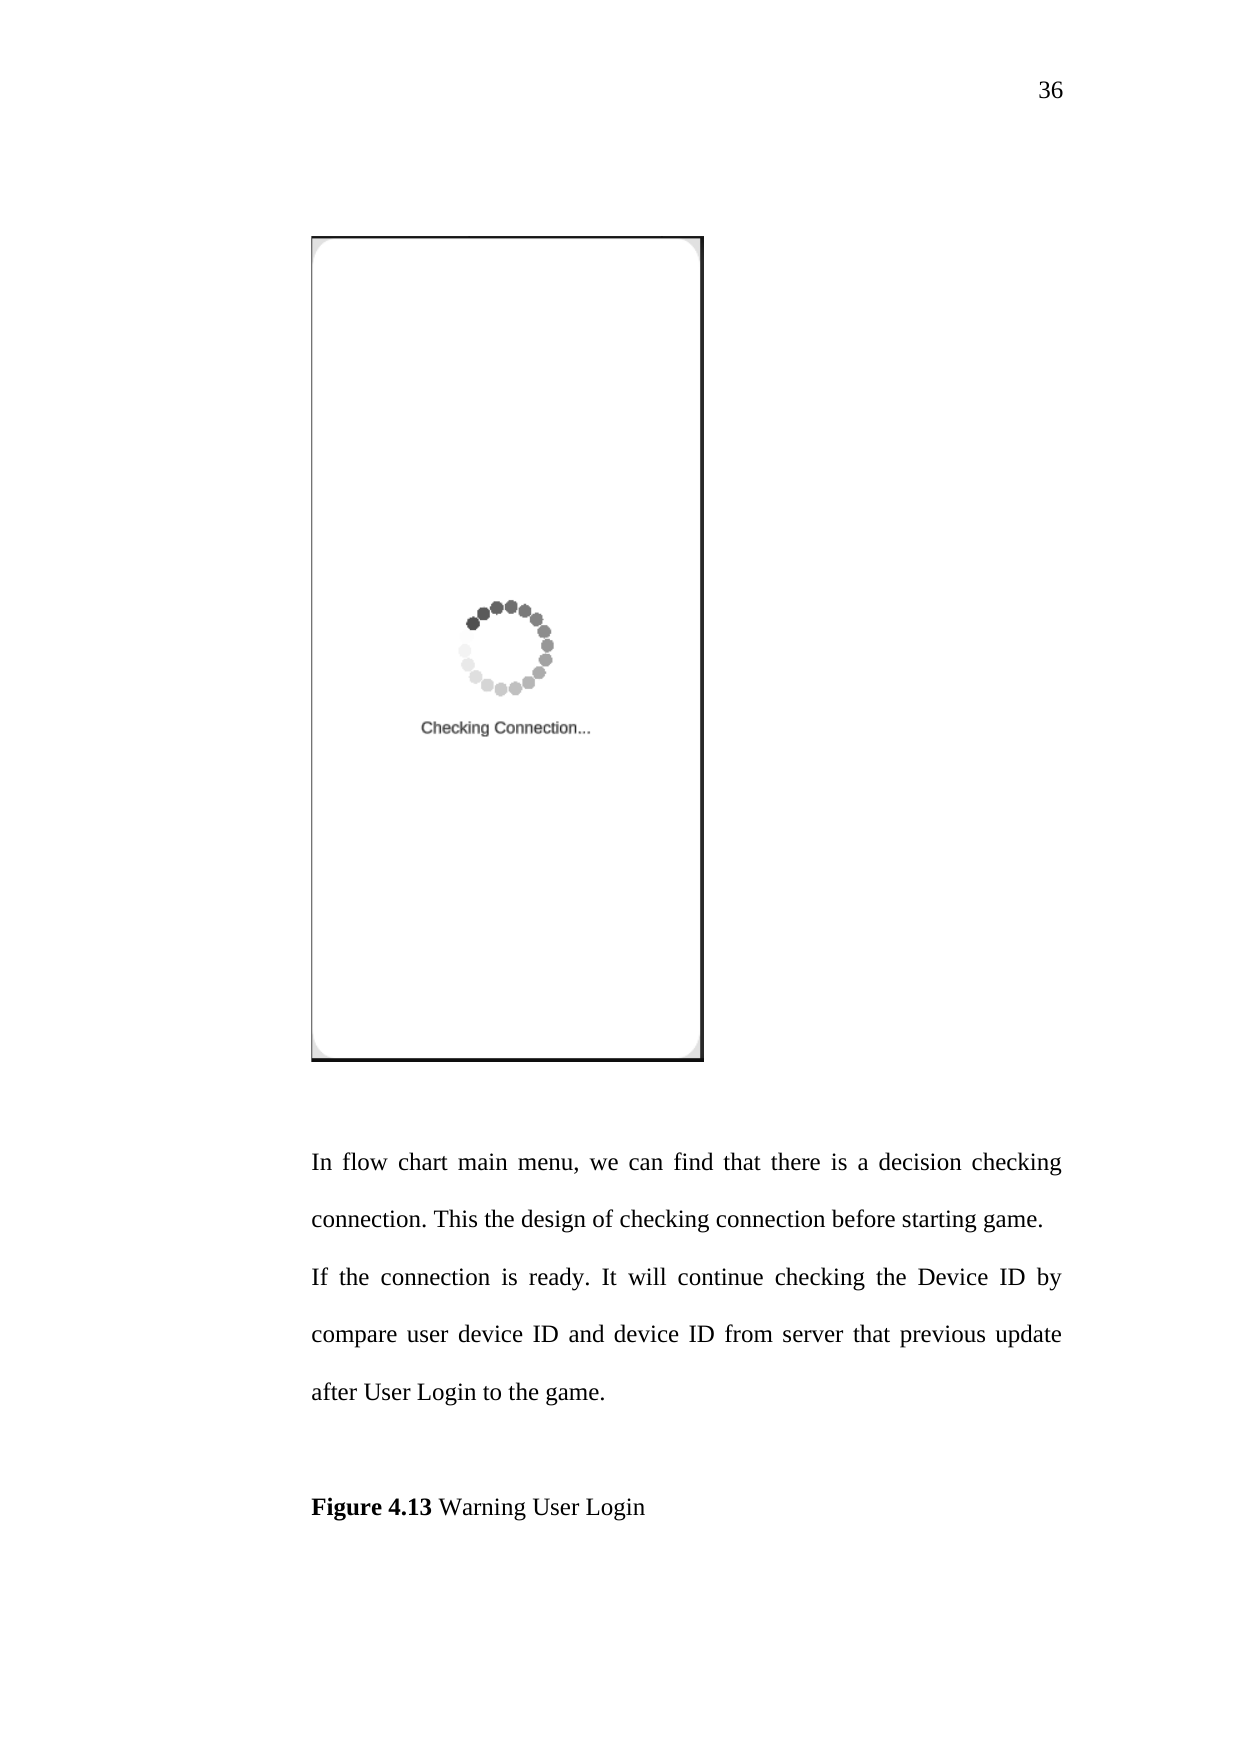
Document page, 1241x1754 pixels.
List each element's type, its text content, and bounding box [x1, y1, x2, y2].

list Figure 4.13 Warning User Login [311, 1492, 1063, 1521]
list In flow chart main menu, we can find that there is a decision checking connection. This the design of checking connection before starting game. [311, 1147, 1063, 1233]
picture [311, 236, 704, 1062]
list If the connection is ready. It will continue checking the Device ID by compare user device ID and device ID from server that previous update after User Login to the game. [311, 1262, 1063, 1406]
